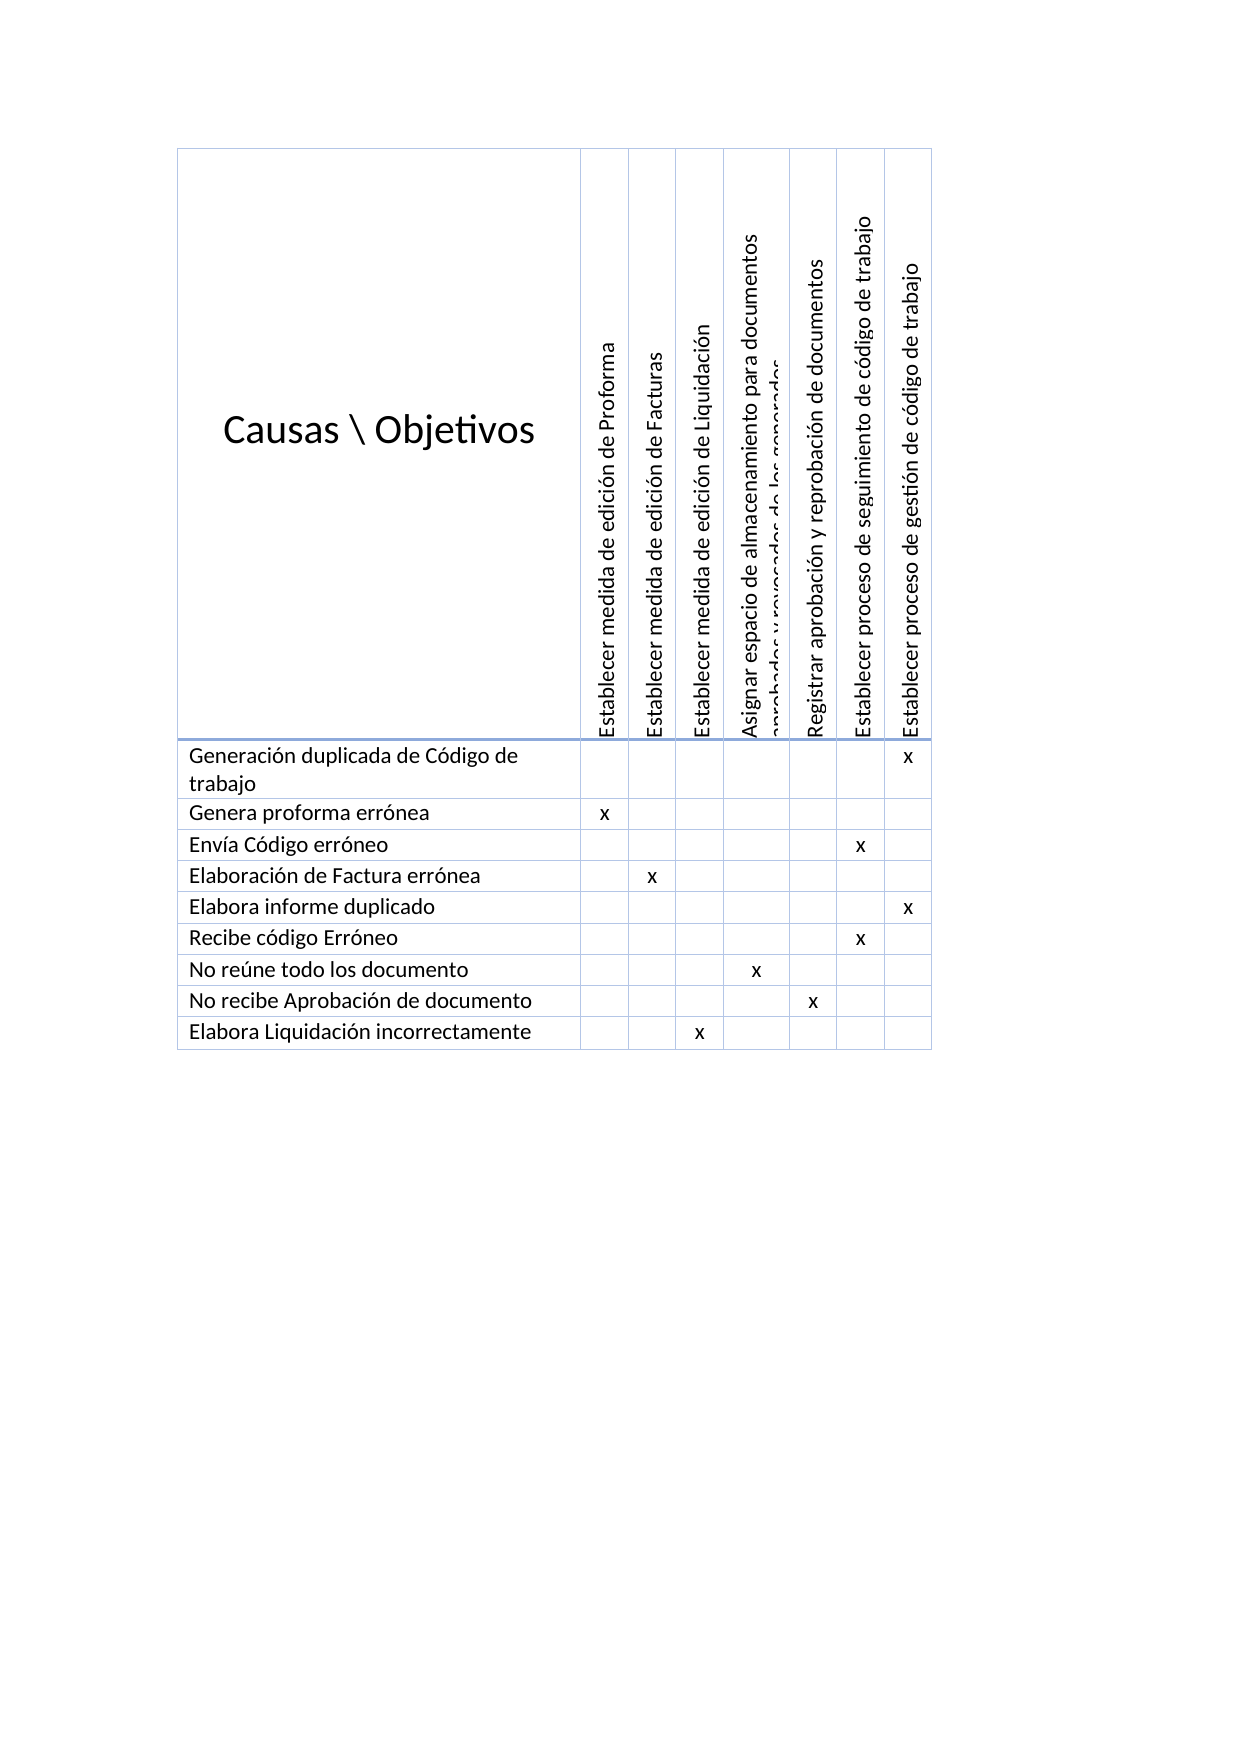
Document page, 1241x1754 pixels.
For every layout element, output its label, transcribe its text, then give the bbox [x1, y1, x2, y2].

table_cell [724, 924, 789, 954]
table_cell [724, 861, 789, 891]
table_cell No reúne todo los documento [178, 955, 580, 985]
table_header Establecer proceso de seguimiento de código de trabajo [837, 149, 884, 738]
table_cell x [885, 741, 931, 797]
table_cell x [790, 986, 836, 1016]
table_cell [581, 830, 628, 860]
table_cell Genera proforma errónea [178, 799, 580, 829]
table_cell [837, 741, 884, 797]
table_cell [724, 799, 789, 829]
table_cell [581, 892, 628, 922]
table_cell No recibe Aprobación de documento [178, 986, 580, 1016]
table_cell [629, 892, 675, 922]
table_cell [676, 924, 723, 954]
table_cell [885, 799, 931, 829]
table_cell Elabora informe duplicado [178, 892, 580, 922]
table_cell x [676, 1017, 723, 1049]
table_header Establecer medida de edición de Proforma [581, 149, 628, 738]
table_cell [629, 799, 675, 829]
table_cell x [629, 861, 675, 891]
table_cell [676, 986, 723, 1016]
table_cell [581, 861, 628, 891]
table_cell x [837, 924, 884, 954]
table_cell [885, 924, 931, 954]
table_cell [629, 955, 675, 985]
table_cell [581, 1017, 628, 1049]
table_cell [885, 830, 931, 860]
table_cell x [837, 830, 884, 860]
table_cell [790, 1017, 836, 1049]
table_cell [629, 924, 675, 954]
table_cell [790, 799, 836, 829]
table_cell [885, 861, 931, 891]
table_header Establecer medida de edición de Facturas [629, 149, 675, 738]
table_cell Elabora Liquidación incorrectamente [178, 1017, 580, 1049]
table_cell [581, 741, 628, 797]
table_cell Recibe código Erróneo [178, 924, 580, 954]
table_cell x [724, 955, 789, 985]
table_cell [724, 741, 789, 797]
table_cell [629, 1017, 675, 1049]
table_cell [676, 955, 723, 985]
table_header Establecer medida de edición de Liquidación [676, 149, 723, 738]
table_cell [790, 924, 836, 954]
table_cell [724, 986, 789, 1016]
table_header Asignar espacio de almacenamiento para documentos aprobados y revocados de los generados [724, 149, 789, 738]
table_cell [581, 924, 628, 954]
table_cell [885, 955, 931, 985]
table_cell [676, 861, 723, 891]
table_cell [676, 892, 723, 922]
table_cell [837, 892, 884, 922]
table_cell [676, 830, 723, 860]
table_cell [885, 1017, 931, 1049]
table_header Causas \ Objetivos [178, 149, 580, 738]
table_cell [790, 830, 836, 860]
table_header Registrar aprobación y reprobación de documentos [790, 149, 836, 738]
table_cell [629, 830, 675, 860]
table_cell [837, 861, 884, 891]
table_cell [581, 986, 628, 1016]
table_cell [629, 986, 675, 1016]
table_cell [676, 799, 723, 829]
table_header Establecer proceso de gestión de código de trabajo [885, 149, 931, 738]
table_cell [790, 892, 836, 922]
table_cell Generación duplicada de Código de trabajo [178, 741, 580, 797]
table_cell x [885, 892, 931, 922]
table_cell [724, 1017, 789, 1049]
table_cell [837, 955, 884, 985]
table_cell [629, 741, 675, 797]
table_cell [837, 1017, 884, 1049]
table_cell [676, 741, 723, 797]
table_cell Envía Código erróneo [178, 830, 580, 860]
table_cell x [581, 799, 628, 829]
table_cell [837, 986, 884, 1016]
table_cell [790, 955, 836, 985]
table_cell [790, 861, 836, 891]
table_cell [790, 741, 836, 797]
table_cell [885, 986, 931, 1016]
table_cell [581, 955, 628, 985]
table_cell Elaboración de Factura errónea [178, 861, 580, 891]
table_cell [724, 830, 789, 860]
table_cell [837, 799, 884, 829]
table_cell [724, 892, 789, 922]
